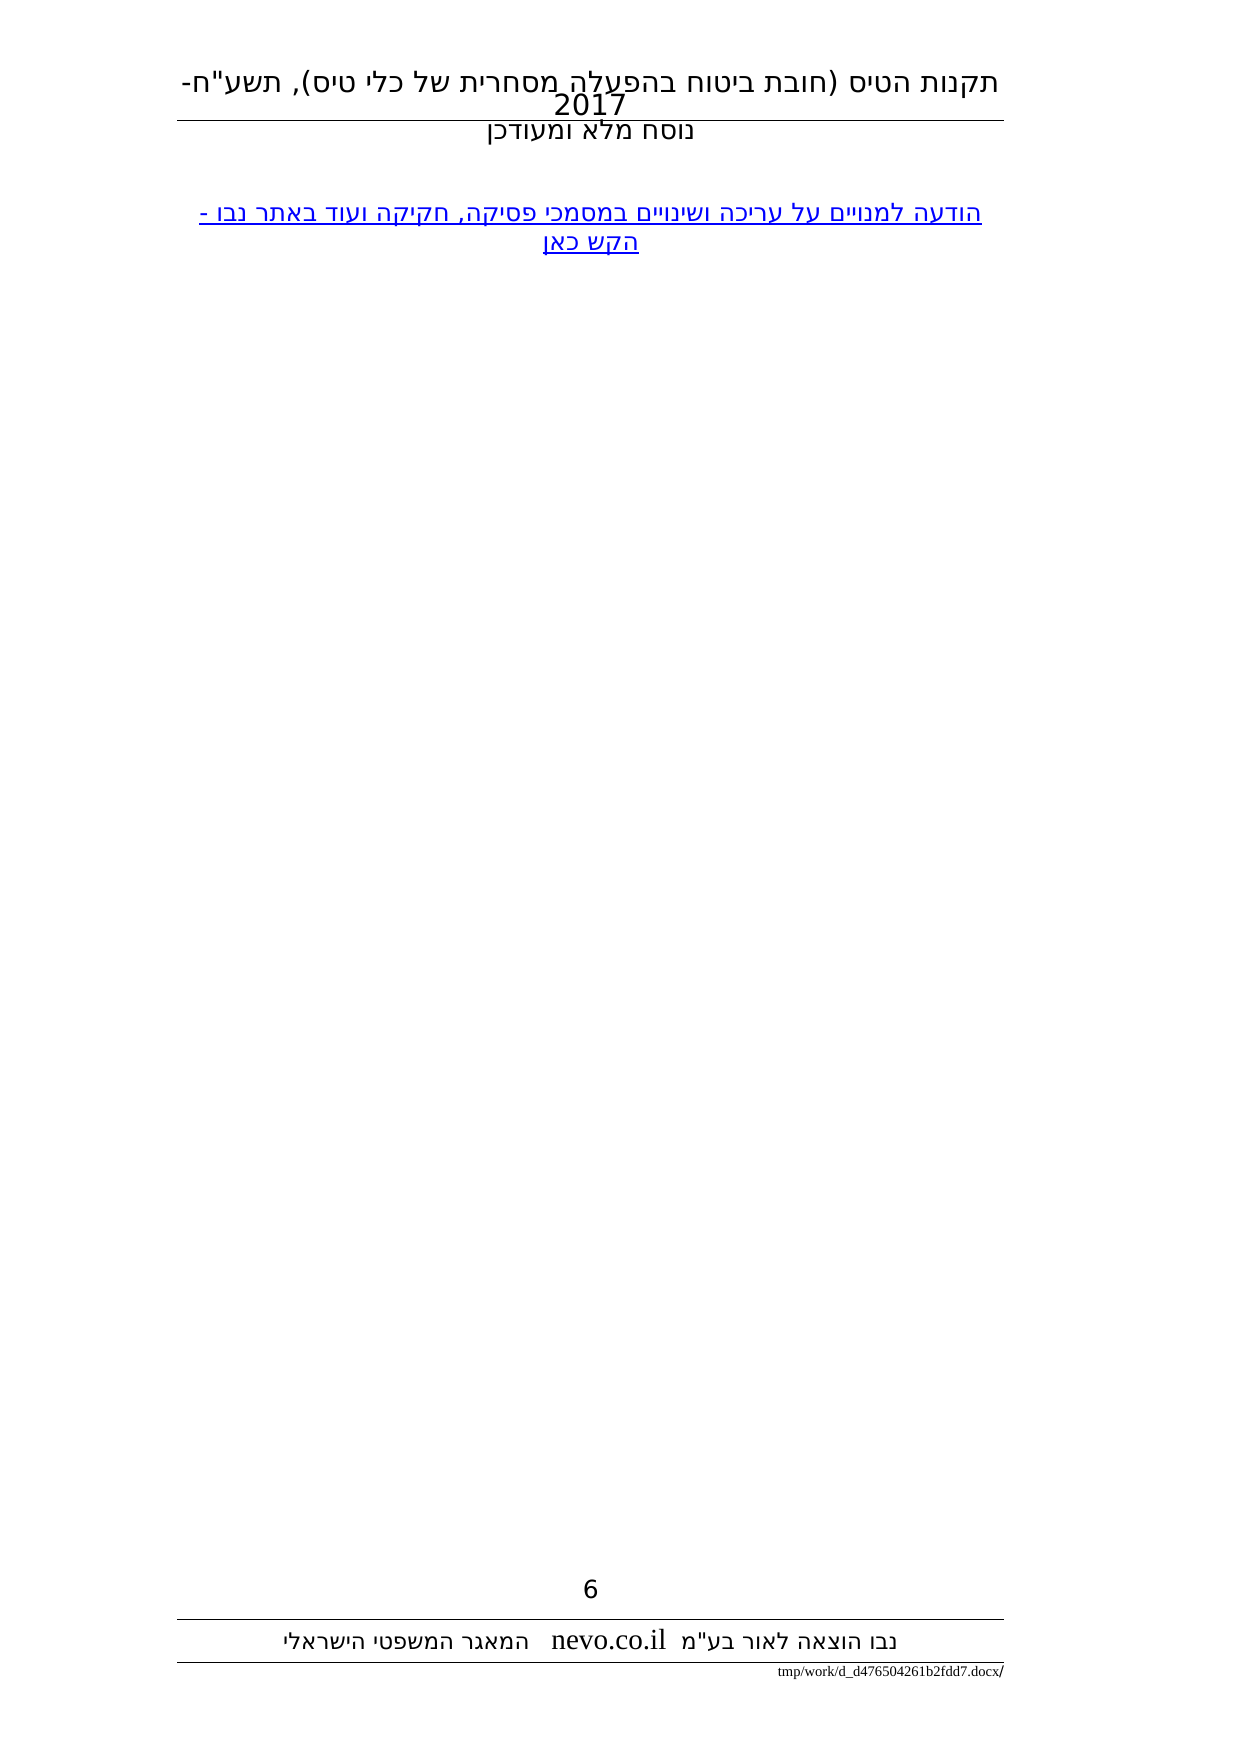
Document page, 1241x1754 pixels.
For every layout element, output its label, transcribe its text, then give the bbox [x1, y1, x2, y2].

text הודעה למנויים על עריכה ושינויים במסמכי פסיקה, חקיקה ועוד באתר נבו - הקש כאן [177, 198, 1004, 256]
